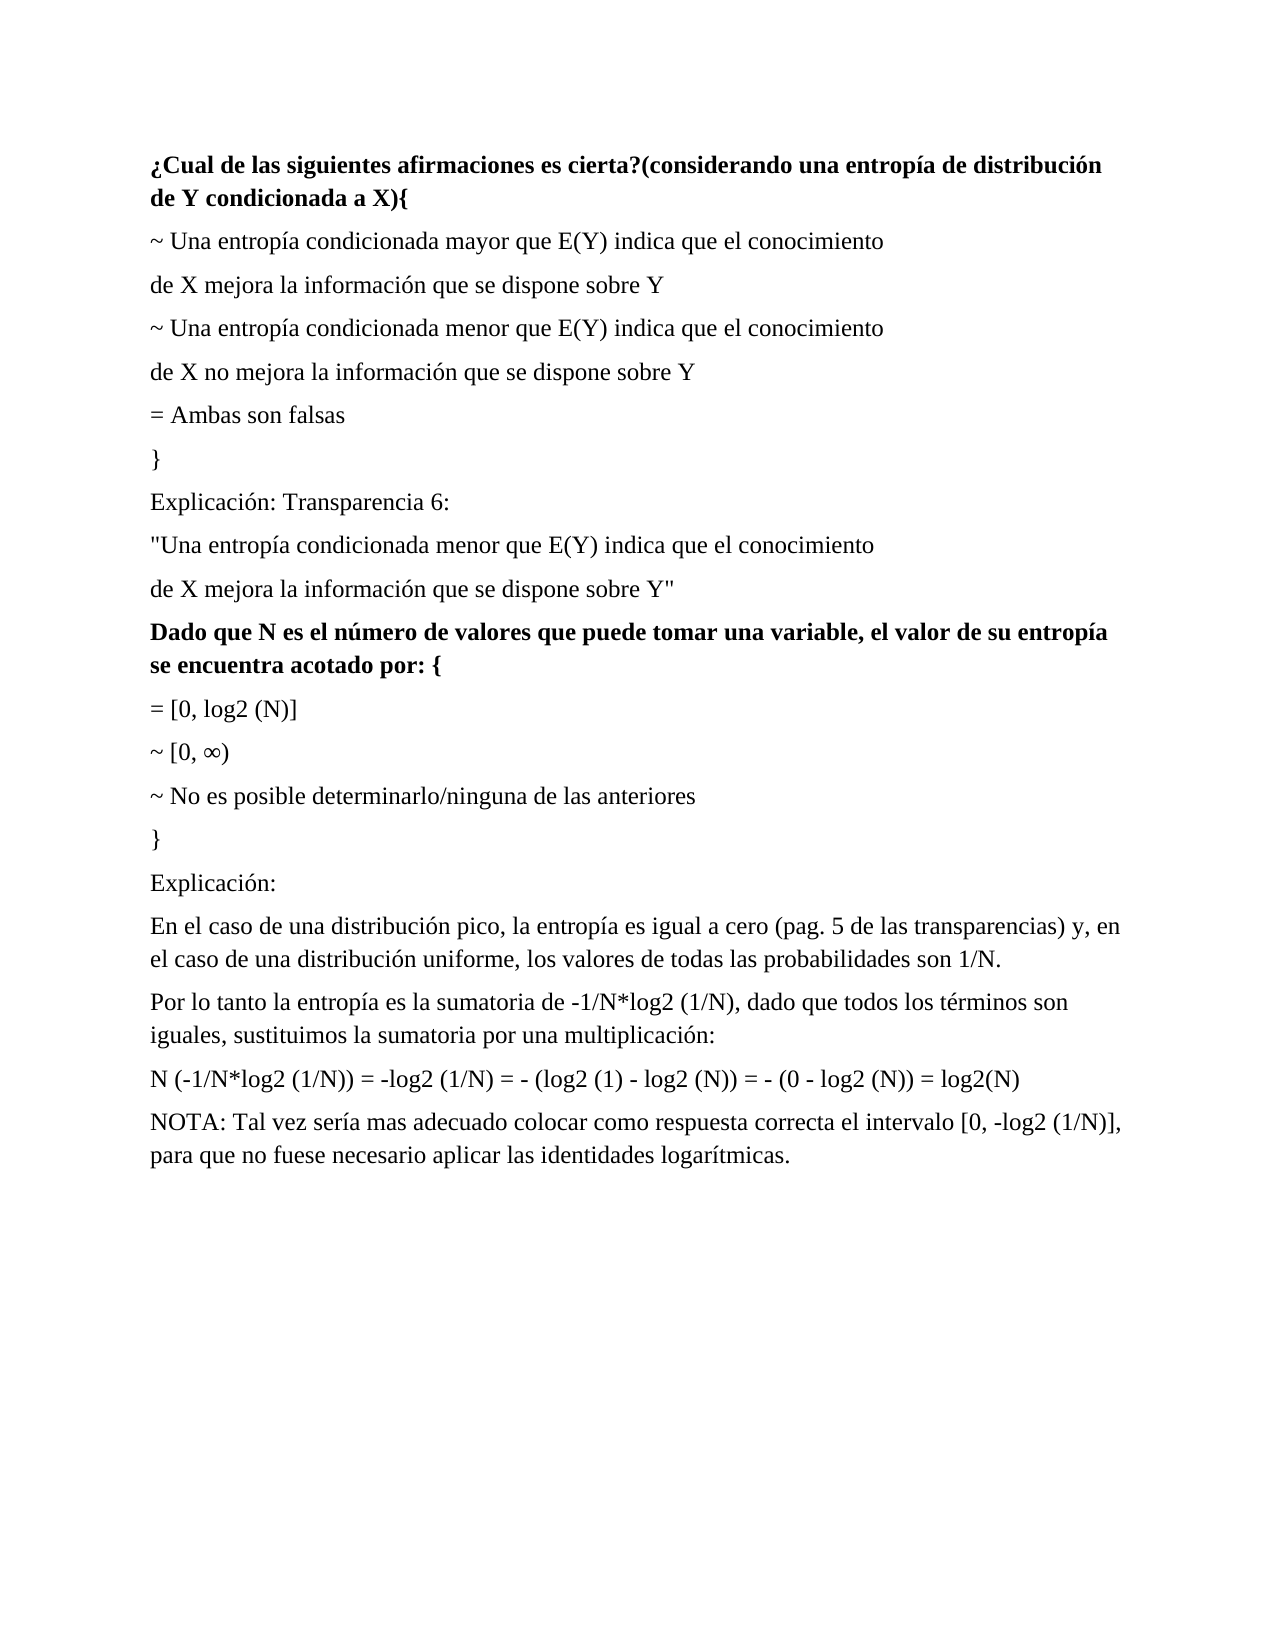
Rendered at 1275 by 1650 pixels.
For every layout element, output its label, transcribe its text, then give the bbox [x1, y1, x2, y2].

text = Ambas son falsas [150, 400, 1125, 429]
text = [0, log2 (N)] [150, 694, 1125, 723]
text } [150, 444, 1125, 472]
text de X mejora la información que se dispone sobre Y [150, 270, 1125, 299]
text } [150, 824, 1125, 853]
text ¿Cual de las siguientes afirmaciones es cierta?(considerando una entropía de distribución de Y condicionada a X){ [150, 150, 1125, 212]
text Explicación: [150, 868, 1125, 896]
text ~ No es posible determinarlo/ninguna de las anteriores [150, 781, 1125, 809]
text ~ [0, ∞) [150, 737, 1125, 766]
text Explicación: Transparencia 6: [150, 487, 1125, 516]
text de X mejora la información que se dispone sobre Y" [150, 574, 1125, 603]
text ~ Una entropía condicionada menor que E(Y) indica que el conocimiento [150, 313, 1125, 342]
text de X no mejora la información que se dispone sobre Y [150, 357, 1125, 386]
text En el caso de una distribución pico, la entropía es igual a cero (pag. 5 de las transparencias) y, en el caso de una distribución uniforme, los valores de todas las probabilidades son 1/N. [150, 911, 1125, 973]
text "Una entropía condicionada menor que E(Y) indica que el conocimiento [150, 531, 1125, 559]
text N (-1/N*log2 (1/N)) = -log2 (1/N) = - (log2 (1) - log2 (N)) = - (0 - log2 (N)) = log2(N) [150, 1064, 1125, 1093]
text Dado que N es el número de valores que puede tomar una variable, el valor de su entropía se encuentra acotado por: { [150, 617, 1125, 679]
text ~ Una entropía condicionada mayor que E(Y) indica que el conocimiento [150, 226, 1125, 255]
text NOTA: Tal vez sería mas adecuado colocar como respuesta correcta el intervalo [0, -log2 (1/N)], para que no fuese necesario aplicar las identidades logarítmicas. [150, 1107, 1125, 1169]
text Por lo tanto la entropía es la sumatoria de -1/N*log2 (1/N), dado que todos los términos son iguales, sustituimos la sumatoria por una multiplicación: [150, 987, 1125, 1049]
